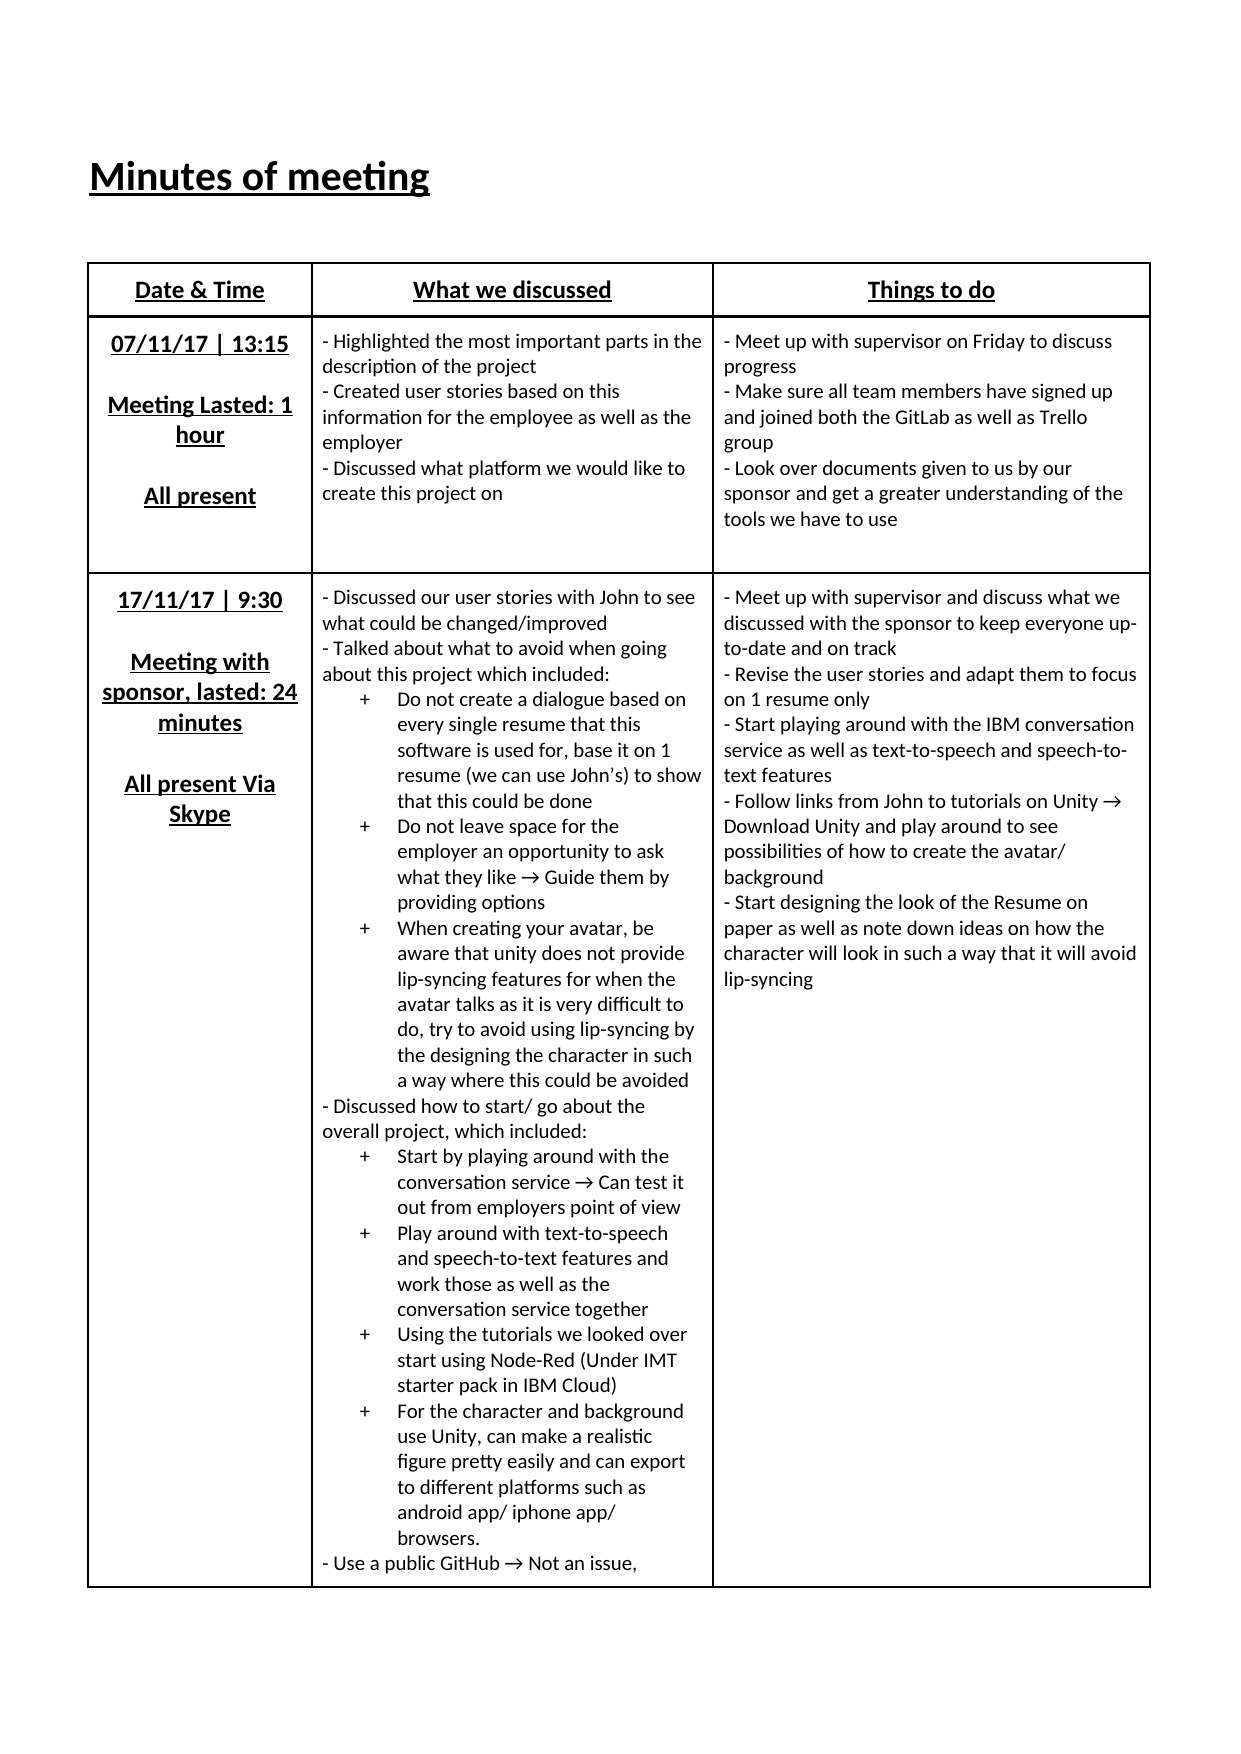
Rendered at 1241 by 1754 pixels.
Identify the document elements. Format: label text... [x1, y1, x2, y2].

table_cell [714, 574, 1149, 1586]
table_header What we discussed [313, 264, 712, 315]
table_header Date & Time [89, 264, 311, 315]
table_cell 07/11/17 | 13:15 Meeting Lasted: 1 hour All present [89, 318, 311, 572]
table_cell - Highlighted the most important parts in the description of the project - Created user stories based on this information for the employee as well as the employer - Discussed what platform we would like to create this project on [313, 318, 712, 572]
table_cell - Meet up with supervisor on Friday to discuss progress - Make sure all team members have signed up and joined both the GitLab as well as Trello group - Look over documents given to us by our sponsor and get a greater understanding of the tools we have to use [714, 318, 1149, 572]
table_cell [313, 574, 712, 1586]
table_header Things to do [714, 264, 1149, 315]
text Minutes of meeting [89, 150, 1151, 201]
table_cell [89, 574, 311, 1586]
